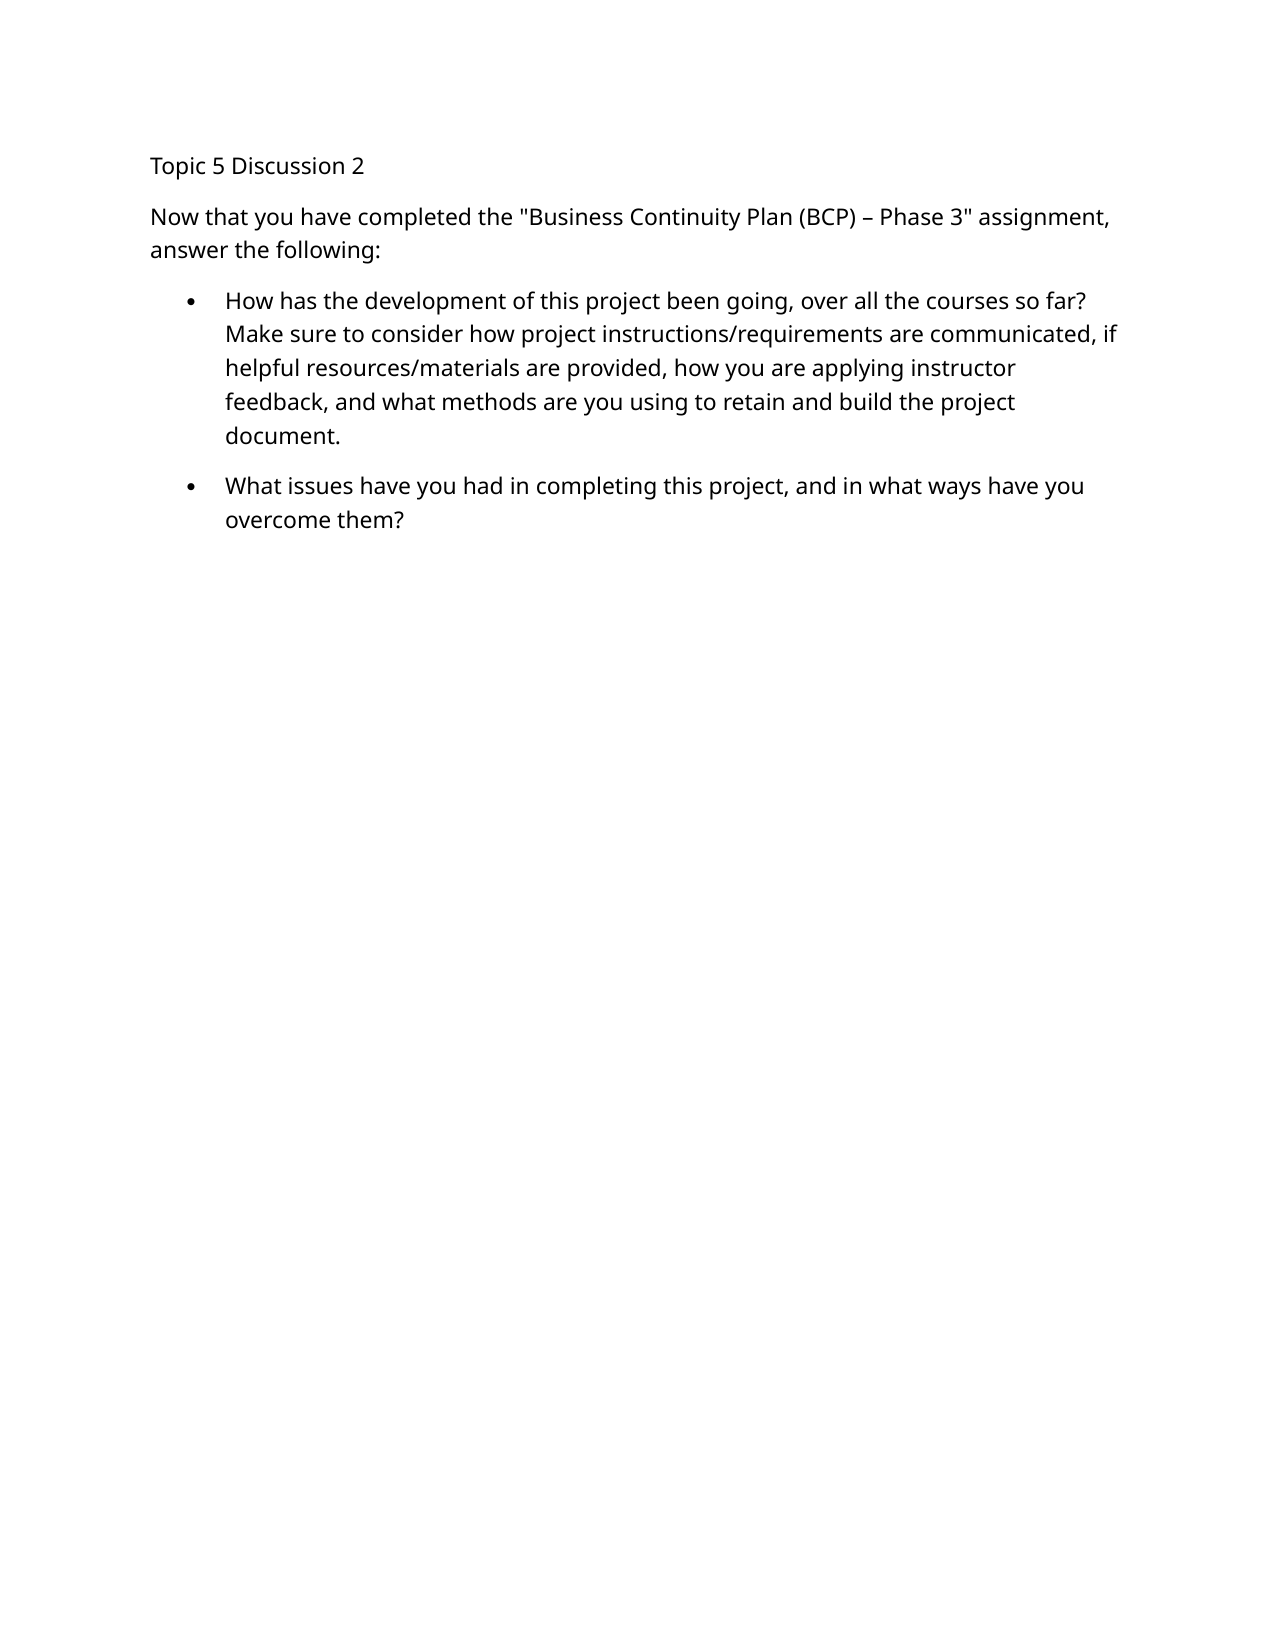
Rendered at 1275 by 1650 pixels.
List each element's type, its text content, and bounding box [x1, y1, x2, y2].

list How has the development of this project been going, over all the courses so far? Make sure to consider how project instructions/requirements are communicated, if helpful resources/materials are provided, how you are applying instructor feedback, and what methods are you using to retain and build the project document. [187, 284, 1125, 451]
text Topic 5 Discussion 2 [150, 150, 1125, 181]
text Now that you have completed the "Business Continuity Plan (BCP) – Phase 3" assignment, answer the following: [150, 200, 1125, 265]
list What issues have you had in completing this project, and in what ways have you overcome them? [187, 470, 1125, 535]
